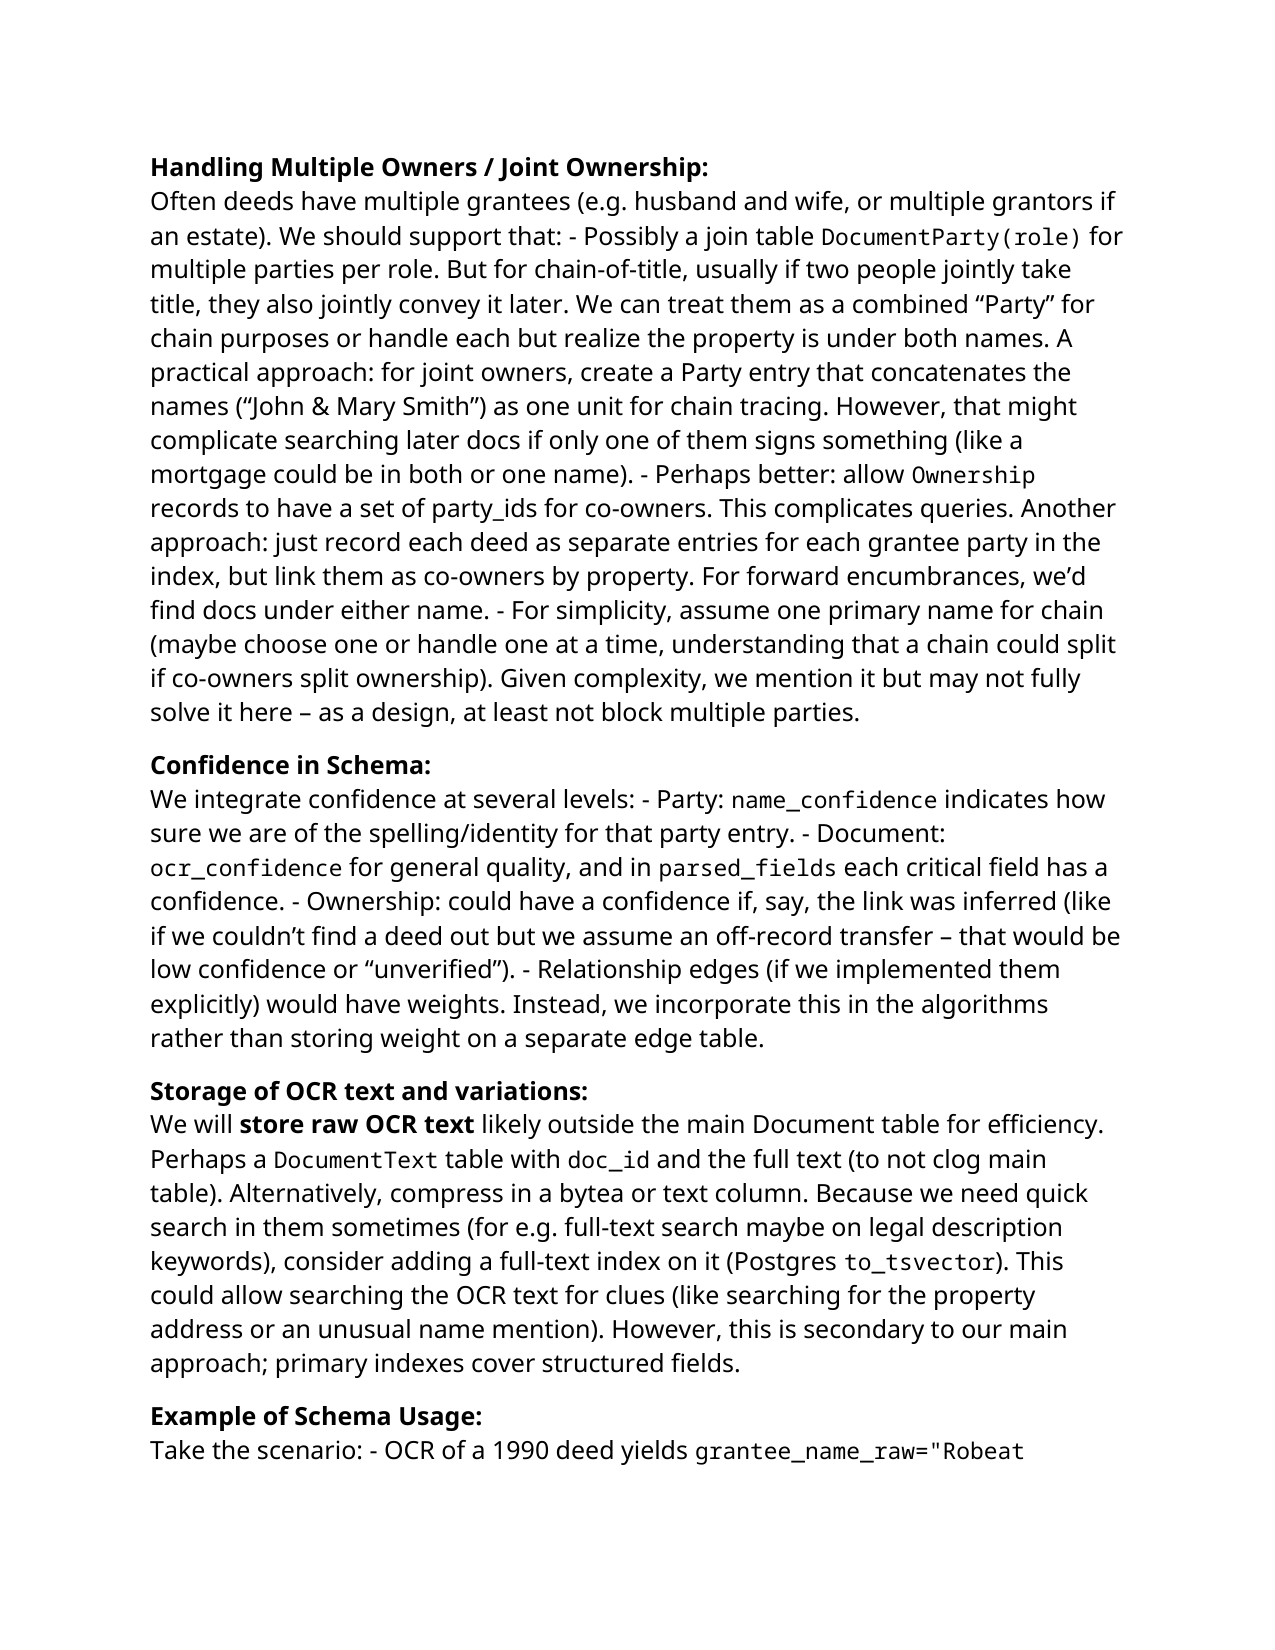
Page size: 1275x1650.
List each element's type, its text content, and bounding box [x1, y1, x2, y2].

text Storage of OCR text and variations: We will store raw OCR text likely outside the main Document table for efficiency. Perhaps a DocumentText table with doc_id and the full text (to not clog main table). Alternatively, compress in a bytea or text column. Because we need quick search in them sometimes (for e.g. full-text search maybe on legal description keywords), consider adding a full-text index on it (Postgres to_tsvector). This could allow searching the OCR text for clues (like searching for the property address or an unusual name mention). However, this is secondary to our main approach; primary indexes cover structured fields. [150, 1073, 1125, 1380]
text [150, 1398, 1125, 1467]
text Handling Multiple Owners / Joint Ownership: Often deeds have multiple grantees (e.g. husband and wife, or multiple grantors if an estate). We should support that: - Possibly a join table DocumentParty(role) for multiple parties per role. But for chain-of-title, usually if two people jointly take title, they also jointly convey it later. We can treat them as a combined “Party” for chain purposes or handle each but realize the property is under both names. A practical approach: for joint owners, create a Party entry that concatenates the names (“John & Mary Smith”) as one unit for chain tracing. However, that might complicate searching later docs if only one of them signs something (like a mortgage could be in both or one name). - Perhaps better: allow Ownership records to have a set of party_ids for co-owners. This complicates queries. Another approach: just record each deed as separate entries for each grantee party in the index, but link them as co-owners by property. For forward encumbrances, we’d find docs under either name. - For simplicity, assume one primary name for chain (maybe choose one or handle one at a time, understanding that a chain could split if co-owners split ownership). Given complexity, we mention it but may not fully solve it here – as a design, at least not block multiple parties. [150, 150, 1125, 729]
text Confidence in Schema: We integrate confidence at several levels: - Party: name_confidence indicates how sure we are of the spelling/identity for that party entry. - Document: ocr_confidence for general quality, and in parsed_fields each critical field has a confidence. - Ownership: could have a confidence if, say, the link was inferred (like if we couldn’t find a deed out but we assume an off-record transfer – that would be low confidence or “unverified”). - Relationship edges (if we implemented them explicitly) would have weights. Instead, we incorporate this in the algorithms rather than storing weight on a separate edge table. [150, 748, 1125, 1054]
